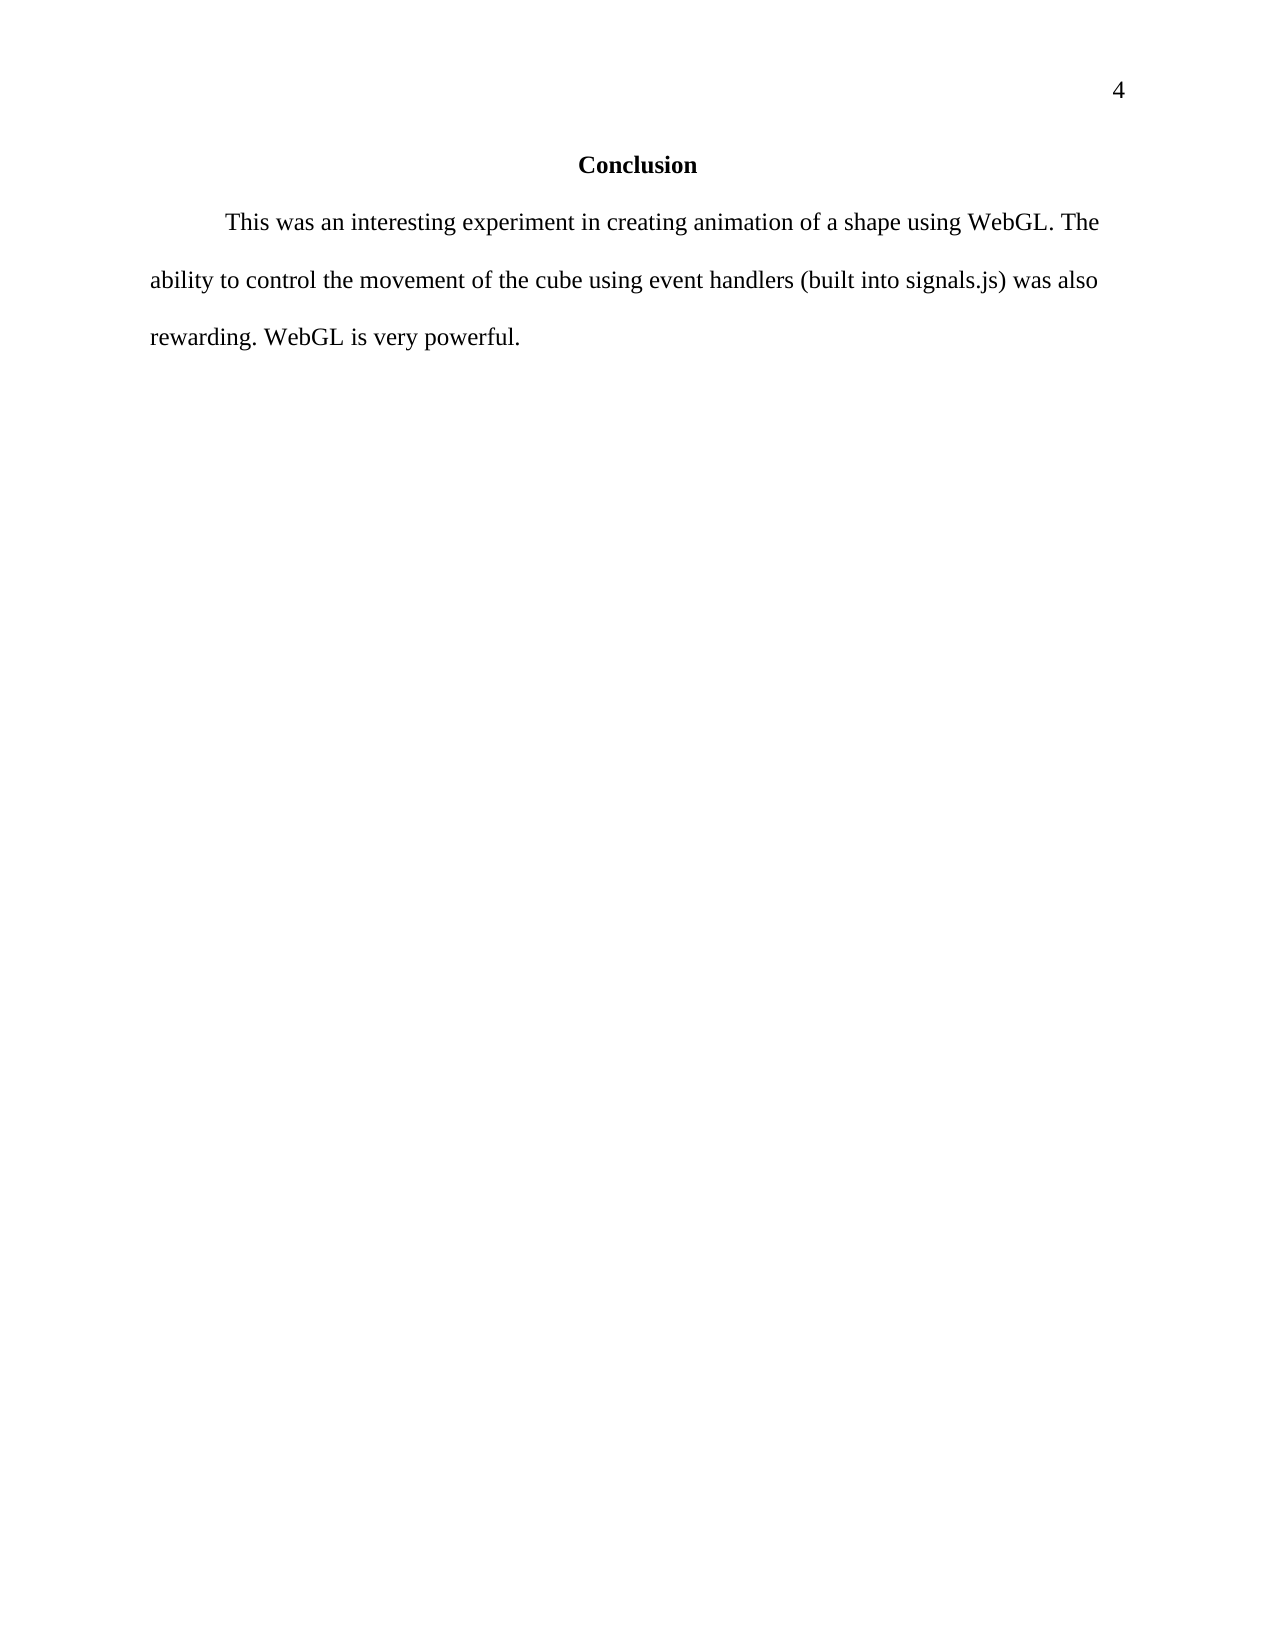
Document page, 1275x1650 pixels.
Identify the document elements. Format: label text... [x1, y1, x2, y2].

text This was an interesting experiment in creating animation of a shape using WebGL. The ability to control the movement of the cube using event handlers (built into signals.js) was also rewarding. WebGL is very powerful. [150, 207, 1125, 351]
subtitle Conclusion [150, 150, 1125, 179]
